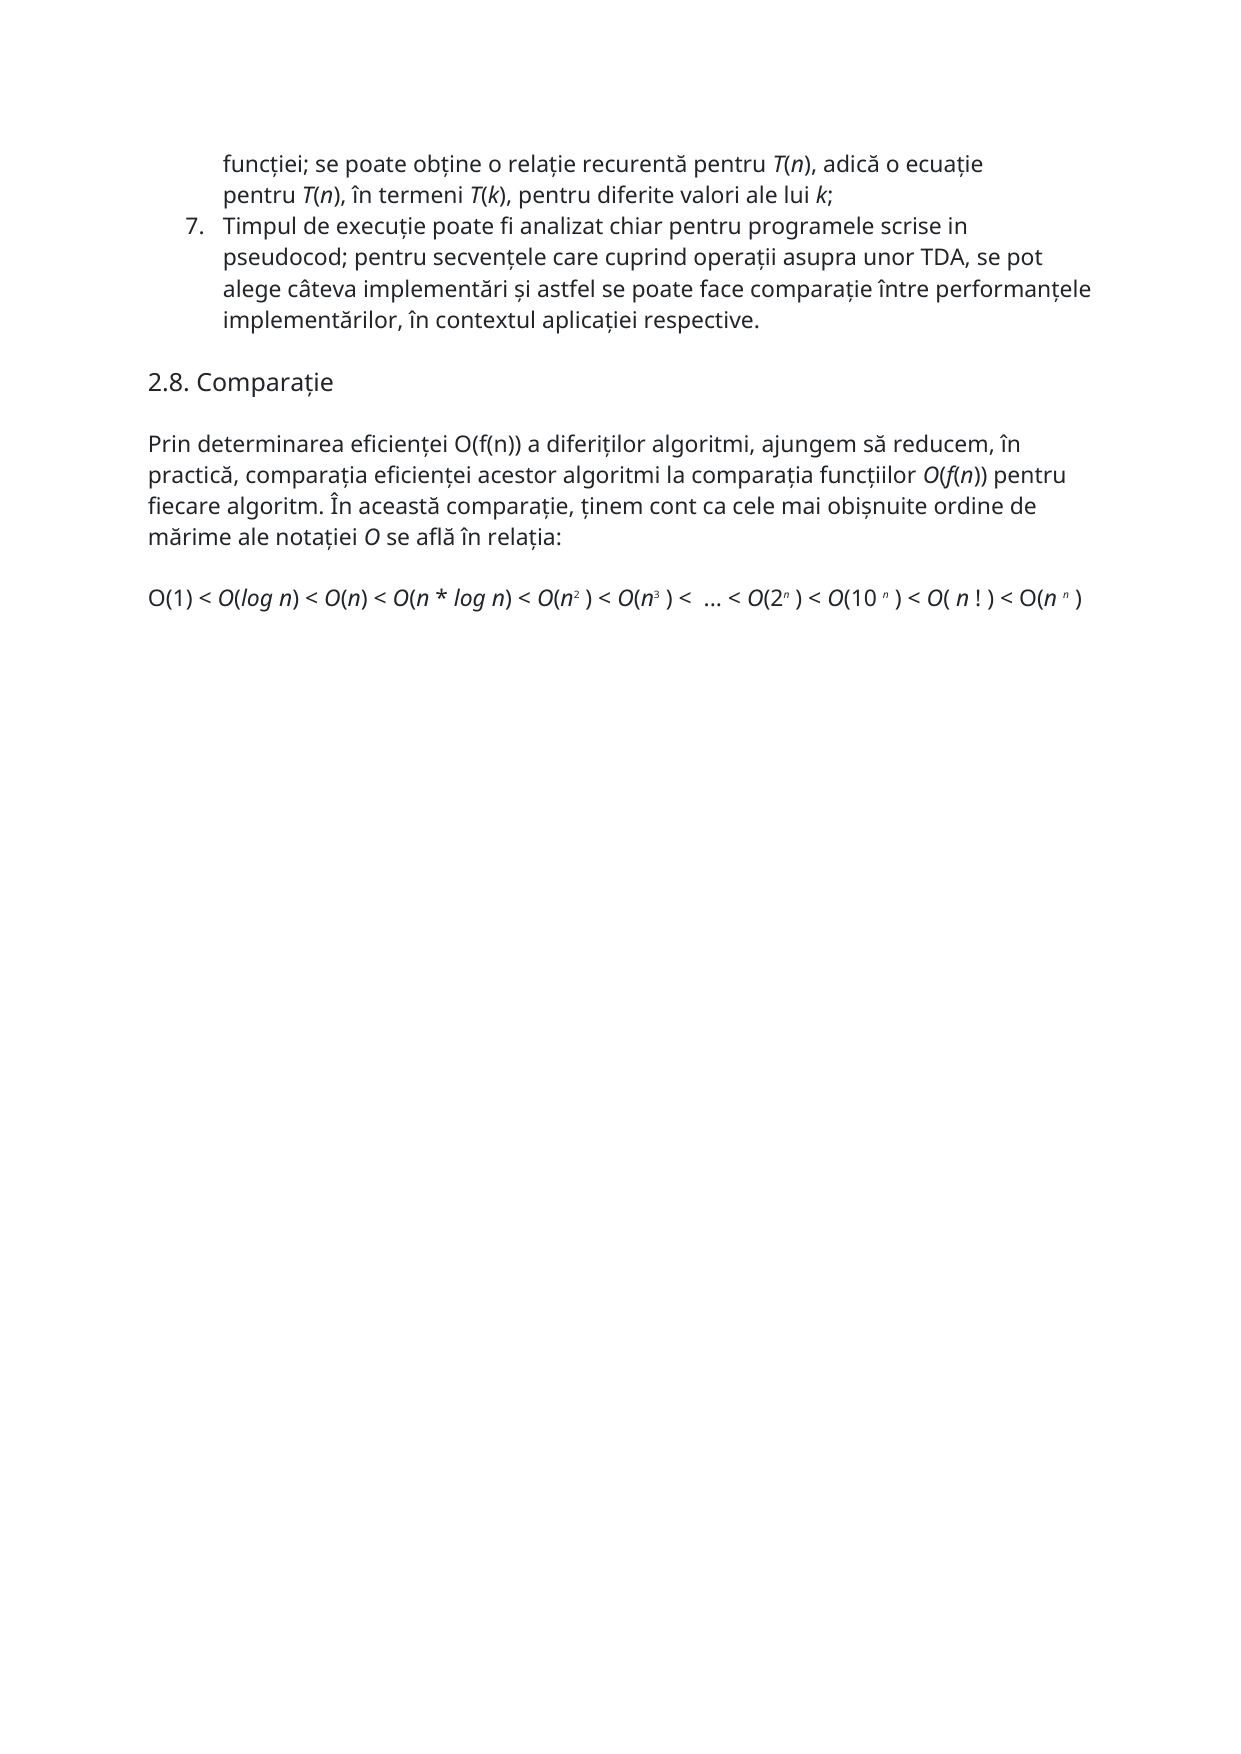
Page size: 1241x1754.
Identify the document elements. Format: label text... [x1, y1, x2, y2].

text Prin determinarea eficienței O(f(n)) a diferiților algoritmi, ajungem să reducem, în practică, comparația eficienței acestor algoritmi la comparația funcțiilor O(f(n)) pentru fiecare algoritm. În această comparație, ținem cont ca cele mai obișnuite ordine de mărime ale notației O se află în relația: [148, 427, 1093, 552]
subtitle 2.8. Comparație [148, 364, 1093, 398]
text O(1) < O(log n) < O(n) < O(n * log n) < O(n2 ) < O(n3 ) < ... < O(2n ) < O(10 n ) < O( n ! ) < O(n n ) [148, 582, 1093, 613]
list Timpul de execuție poate fi analizat chiar pentru programele scrise in pseudocod; pentru secvențele care cuprind operații asupra unor TDA, se pot alege câteva implementări și astfel se poate face comparație între performanțele implementărilor, în contextul aplicației respective. [185, 210, 1093, 335]
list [185, 148, 1093, 210]
